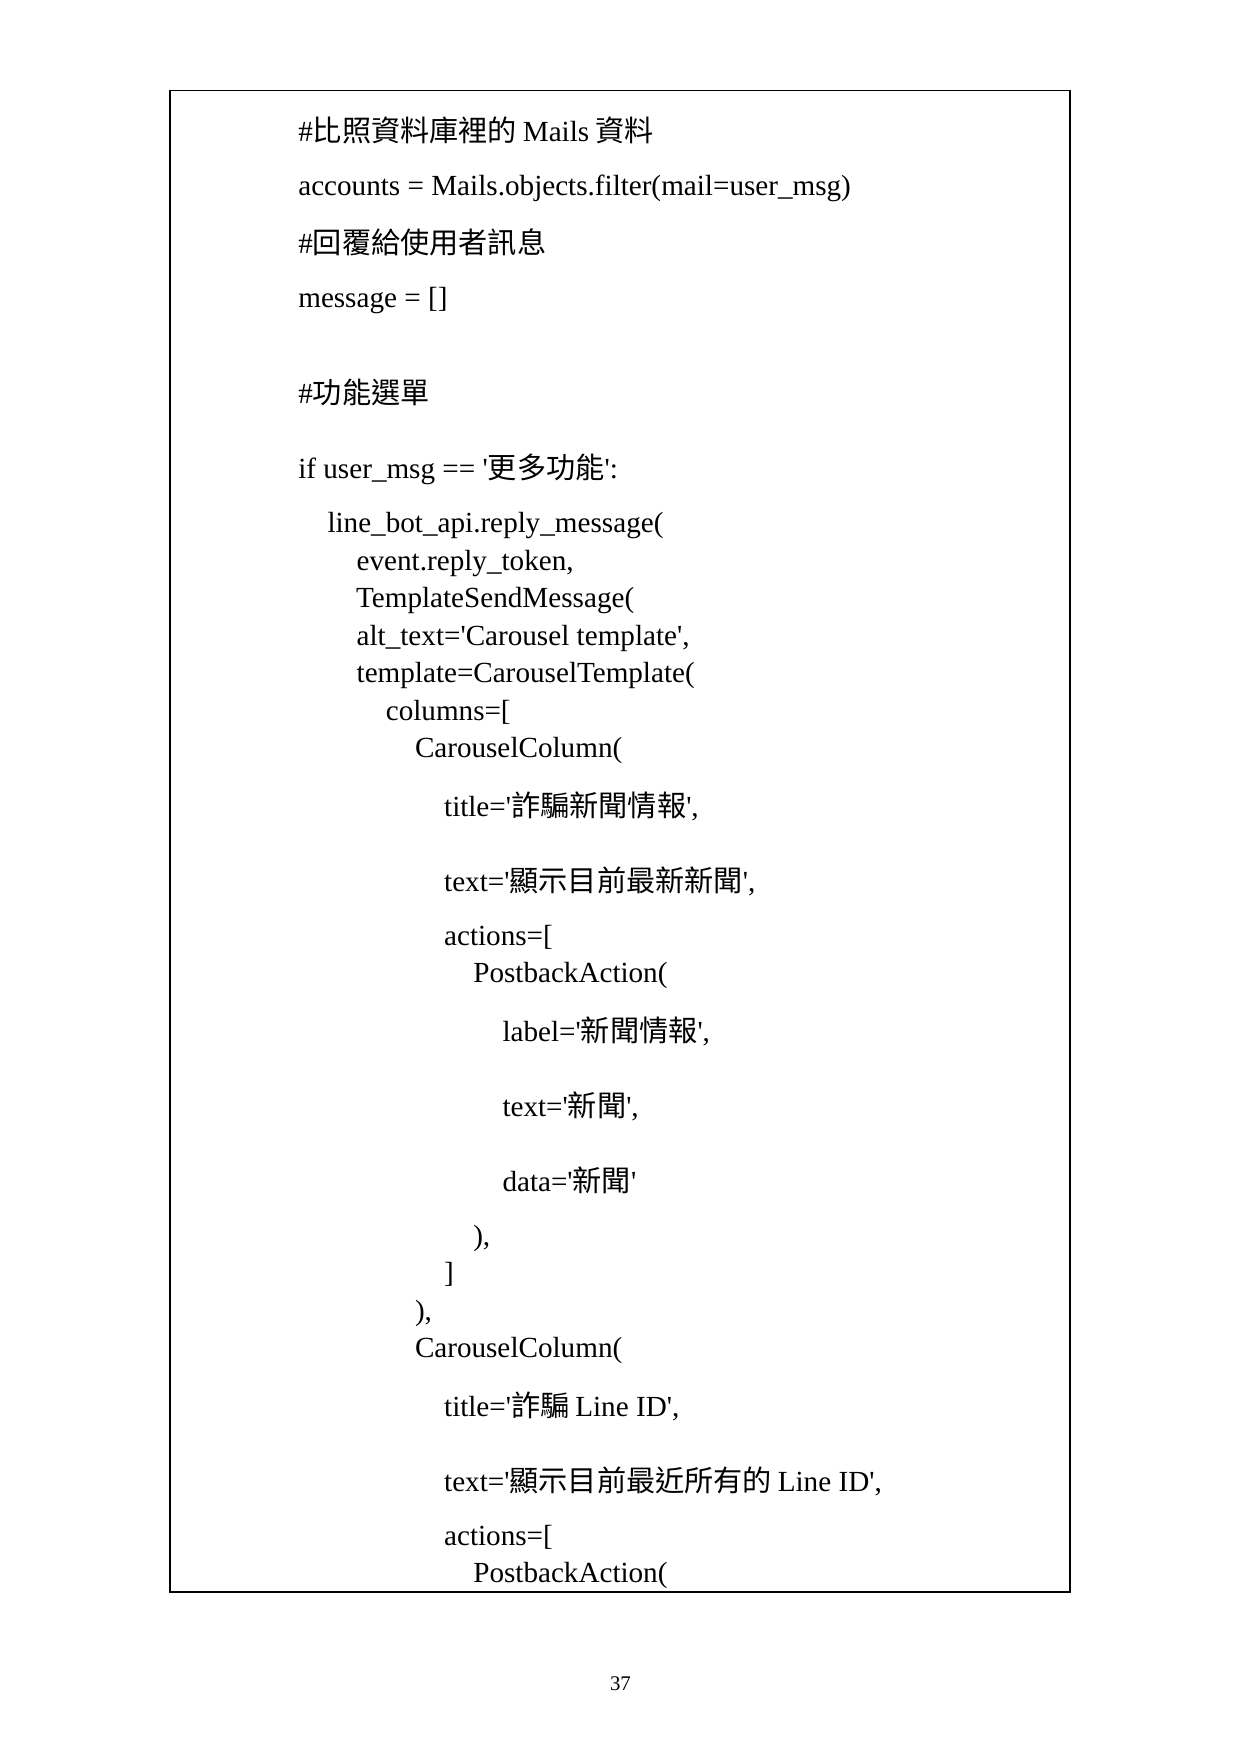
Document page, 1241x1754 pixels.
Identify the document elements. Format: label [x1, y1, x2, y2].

table_cell [171, 91, 1069, 1591]
